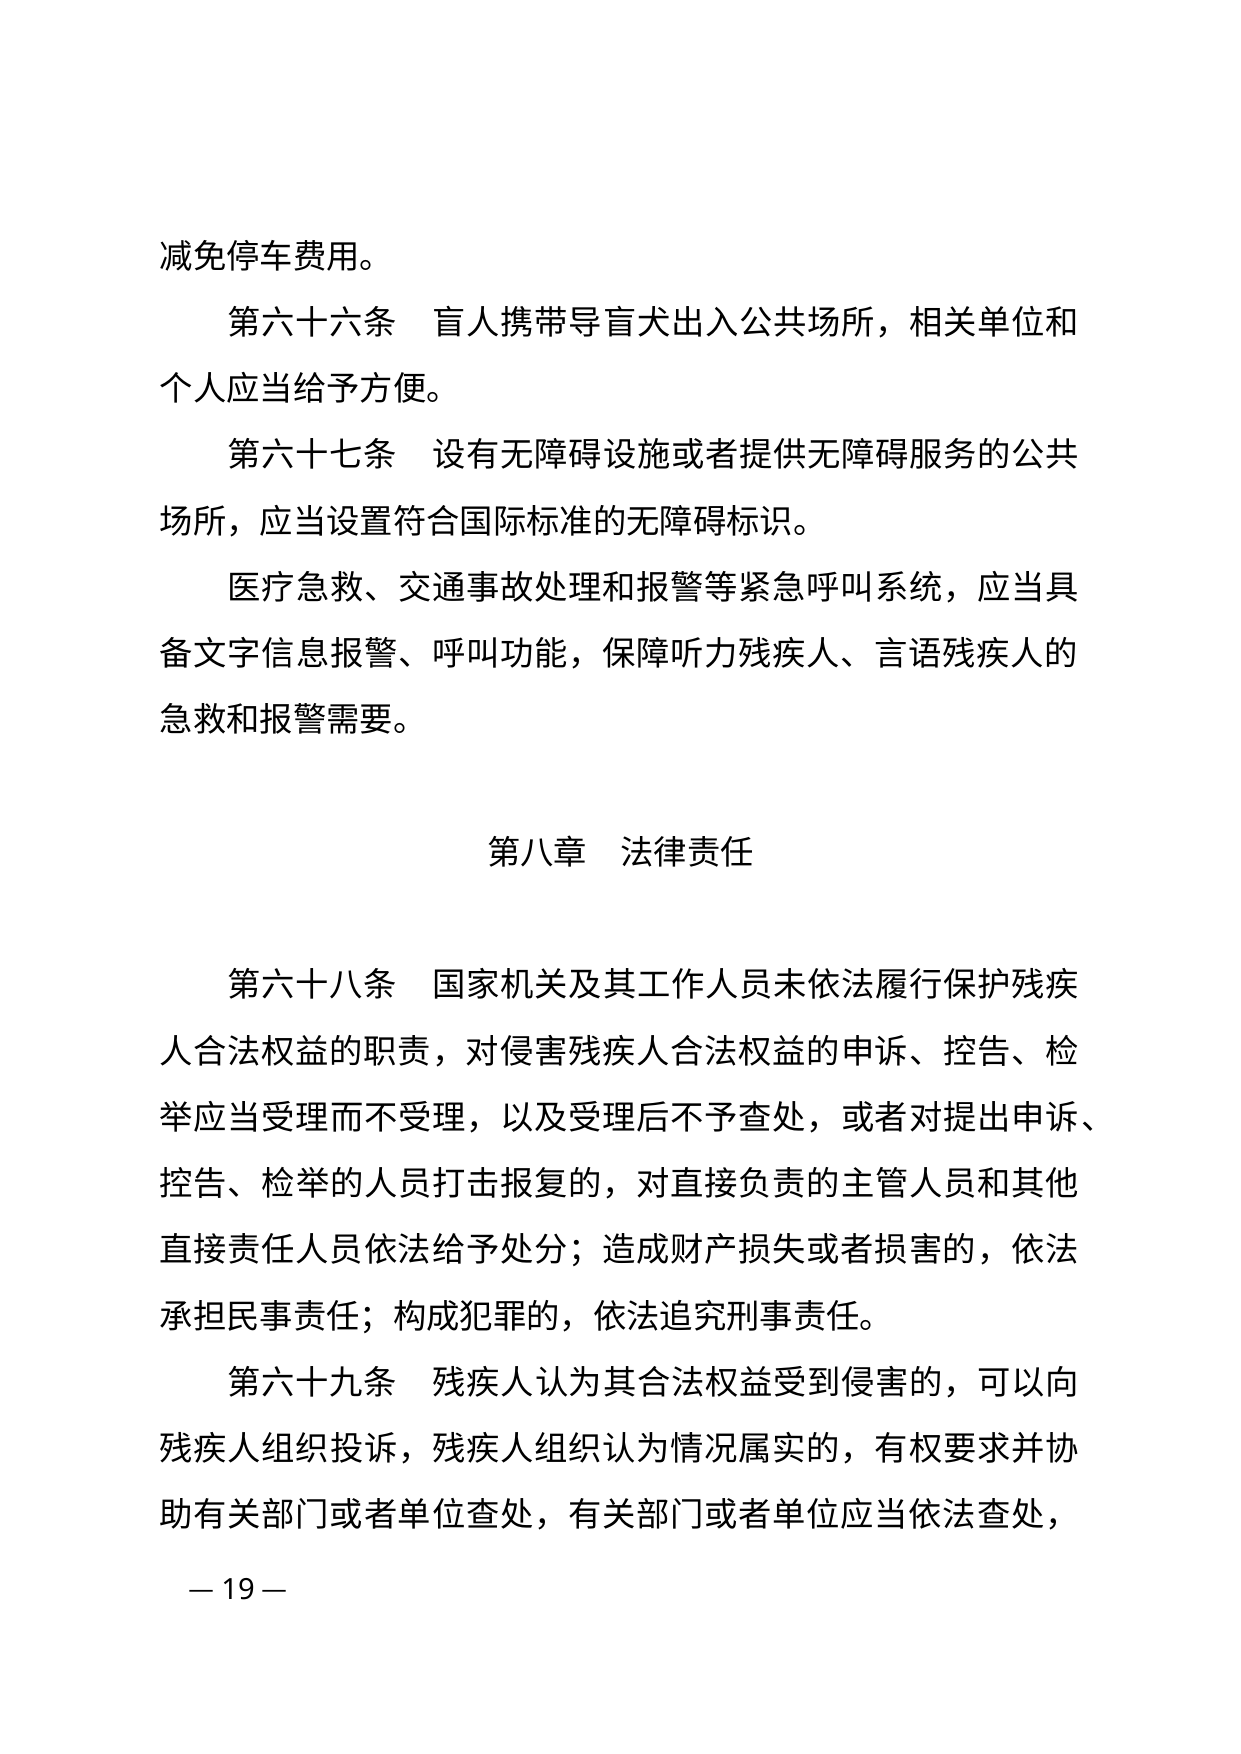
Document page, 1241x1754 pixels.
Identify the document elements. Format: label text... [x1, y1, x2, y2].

text 第六十六条 盲人携带导盲犬出入公共场所，相关单位和个人应当给予方便。 [159, 287, 1081, 419]
text 第八章 法律责任 [159, 817, 1081, 883]
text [159, 220, 1081, 287]
text 医疗急救、交通事故处理和报警等紧急呼叫系统，应当具备文字信息报警、呼叫功能，保障听力残疾人、言语残疾人的急救和报警需要。 [159, 552, 1081, 750]
text 第六十八条 国家机关及其工作人员未依法履行保护残疾人合法权益的职责，对侵害残疾人合法权益的申诉、控告、检举应当受理而不受理，以及受理后不予查处，或者对提出申诉、控告、检举的人员打击报复的，对直接负责的主管人员和其他直接责任人员依法给予处分；造成财产损失或者损害的，依法承担民事责任；构成犯罪的，依法追究刑事责任。 [159, 949, 1081, 1347]
text 第六十七条 设有无障碍设施或者提供无障碍服务的公共场所，应当设置符合国际标准的无障碍标识。 [159, 419, 1081, 552]
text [159, 1347, 1081, 1545]
